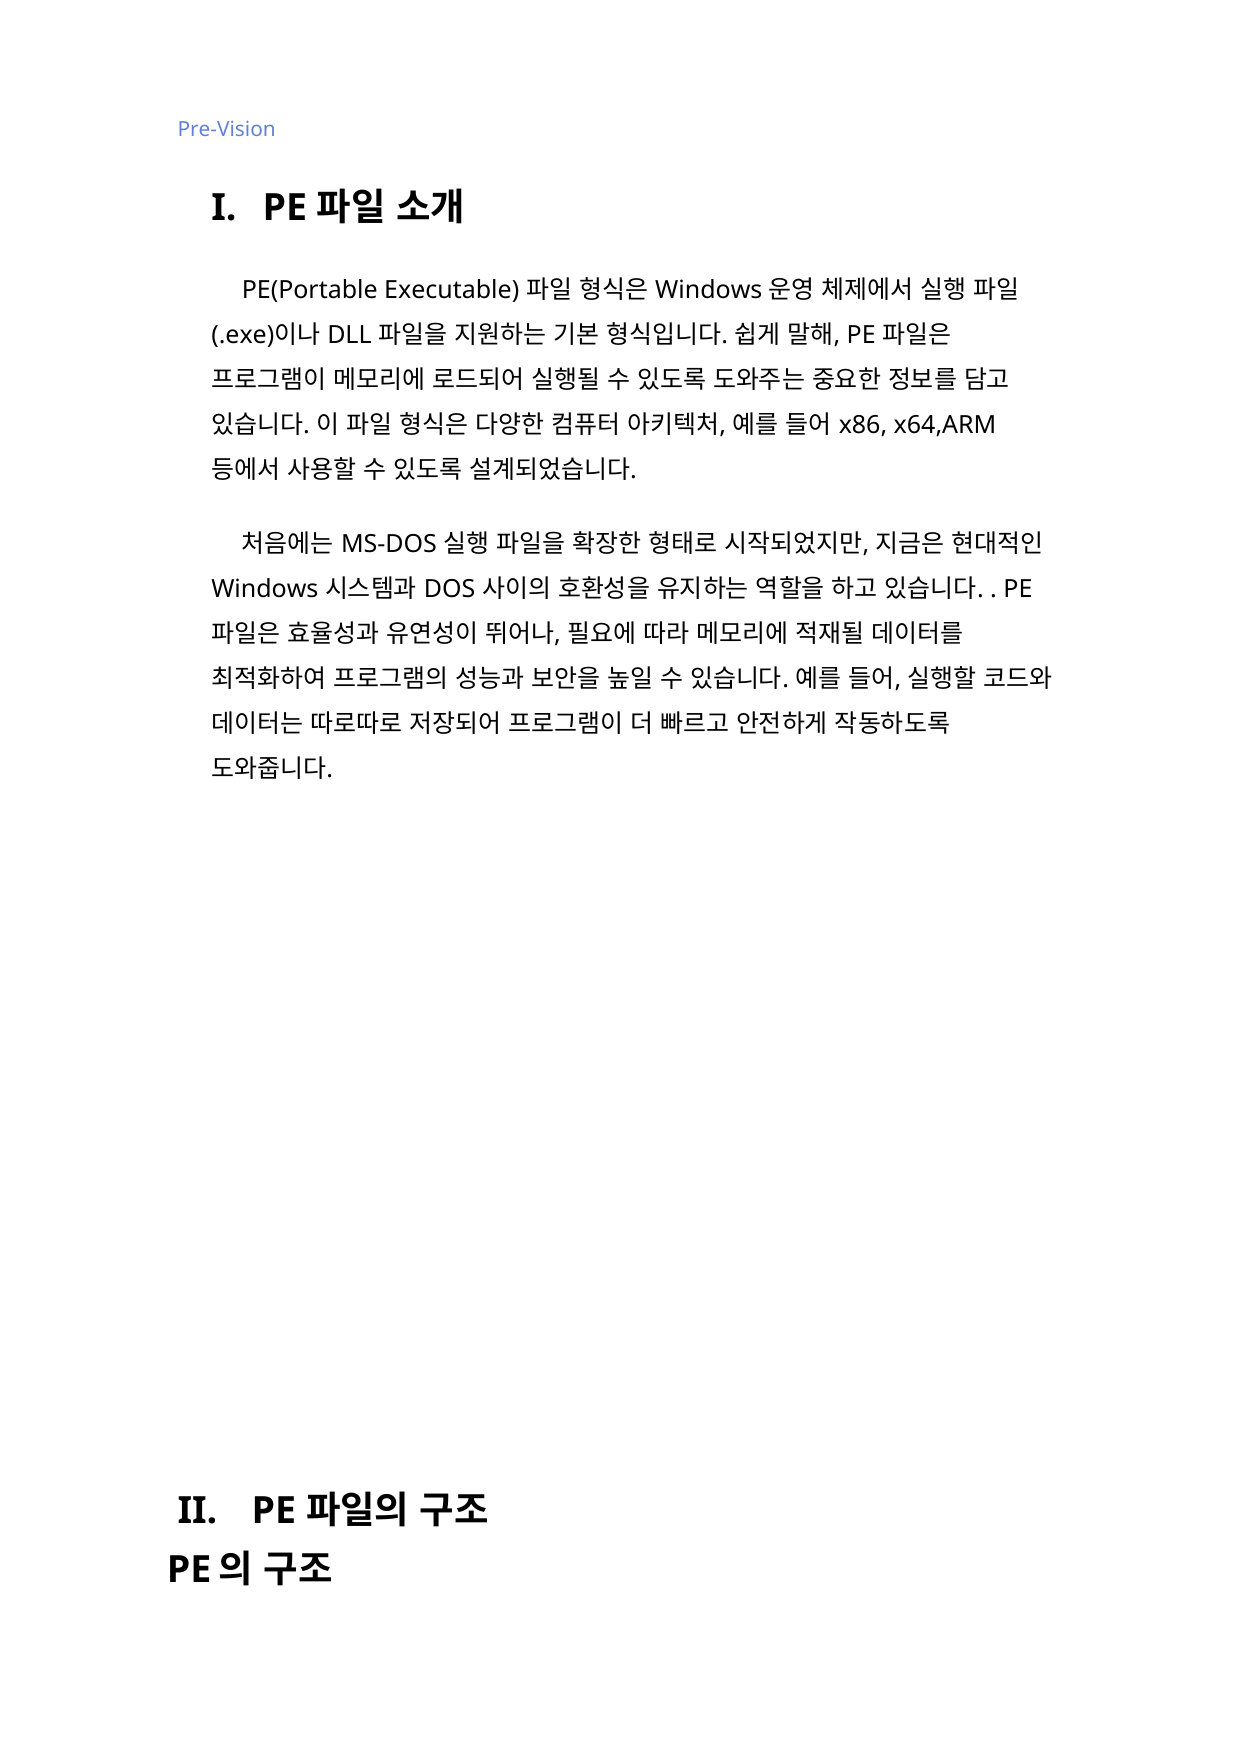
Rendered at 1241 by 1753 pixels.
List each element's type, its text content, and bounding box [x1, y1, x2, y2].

subtitle PE 파일의 구조 [177, 1480, 1069, 1534]
subtitle PE의 구조 [167, 1538, 1069, 1593]
subtitle PE 파일 소개 [211, 177, 1069, 232]
text PE(Portable Executable) 파일 형식은 Windows 운영 체제에서 실행 파일(.exe)이나 DLL 파일을 지원하는 기본 형식입니다. 쉽게 말해, PE 파일은 프로그램이 메모리에 로드되어 실행될 수 있도록 도와주는 중요한 정보를 담고 있습니다. 이 파일 형식은 다양한 컴퓨터 아키텍처, 예를 들어 x86, x64,ARM등에서 사용할 수 있도록 설계되었습니다. [211, 261, 1069, 486]
text 처음에는 MS-DOS 실행 파일을 확장한 형태로 시작되었지만, 지금은 현대적인 Windows 시스템과 DOS 사이의 호환성을 유지하는 역할을 하고 있습니다. . PE 파일은 효율성과 유연성이 뛰어나, 필요에 따라 메모리에 적재될 데이터를 최적화하여 프로그램의 성능과 보안을 높일 수 있습니다. 예를 들어, 실행할 코드와 데이터는 따로따로 저장되어 프로그램이 더 빠르고 안전하게 작동하도록 도와줍니다. [211, 515, 1069, 785]
